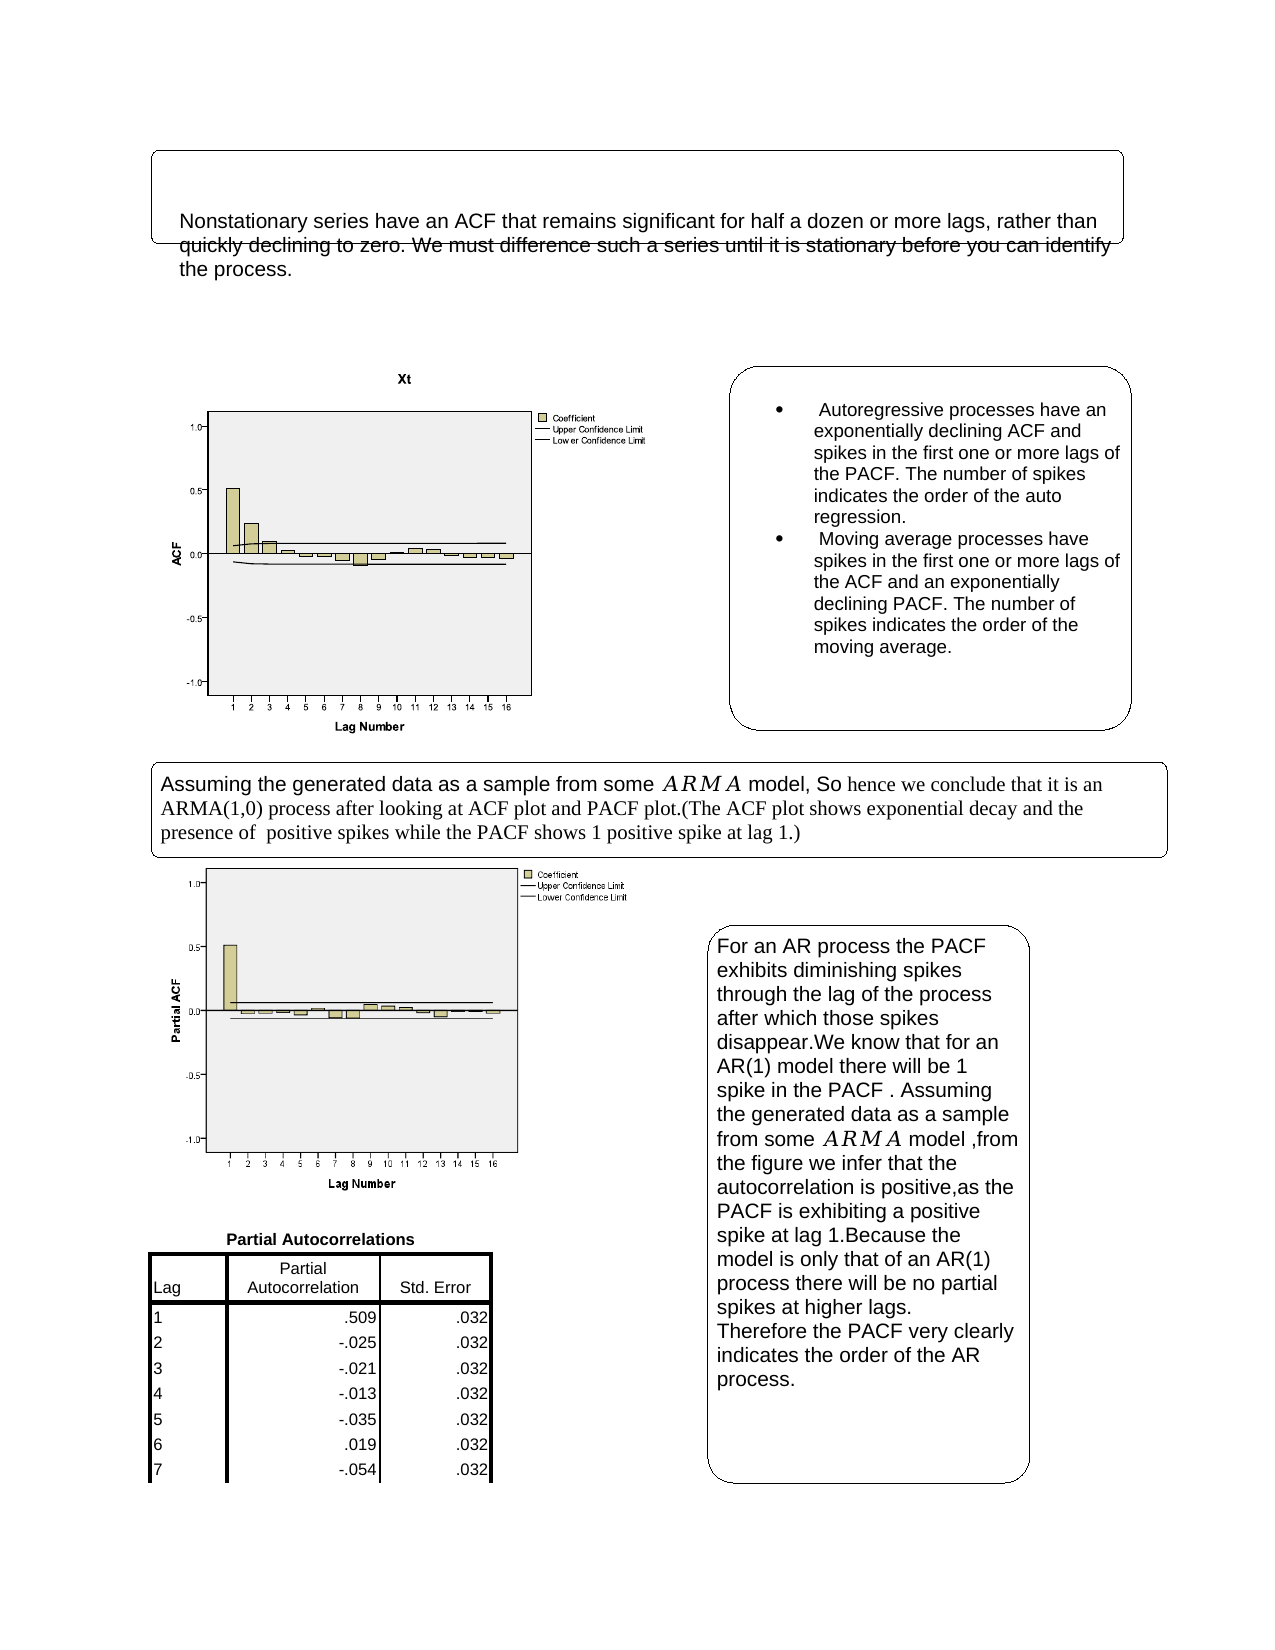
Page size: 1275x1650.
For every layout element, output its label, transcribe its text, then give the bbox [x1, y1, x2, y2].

table_cell .032 [381, 1457, 489, 1482]
table_cell 5 [152, 1406, 225, 1432]
table_cell -.021 [229, 1355, 379, 1381]
table_cell .032 [381, 1432, 489, 1457]
table_cell .032 [381, 1305, 489, 1330]
table_cell -.013 [229, 1381, 379, 1406]
table_cell 2 [152, 1330, 225, 1355]
table_cell 3 [152, 1355, 225, 1381]
table_cell .509 [229, 1305, 379, 1330]
table_cell 6 [152, 1432, 225, 1457]
table_cell Std. Error [381, 1256, 489, 1300]
table_cell -.035 [229, 1406, 379, 1432]
table_cell 4 [152, 1381, 225, 1406]
table_cell .032 [381, 1330, 489, 1355]
table_cell 7 [152, 1457, 225, 1482]
table_cell .032 [381, 1355, 489, 1381]
table_cell 1 [152, 1305, 225, 1330]
table_cell Partial Autocorrelation [229, 1256, 379, 1300]
table_header Partial Autocorrelations [150, 1226, 491, 1252]
table_cell -.054 [229, 1457, 379, 1482]
table_cell .032 [381, 1381, 489, 1406]
table_cell -.025 [229, 1330, 379, 1355]
table_cell .032 [381, 1406, 489, 1432]
table_cell Lag [152, 1256, 225, 1300]
table_cell .019 [229, 1432, 379, 1457]
